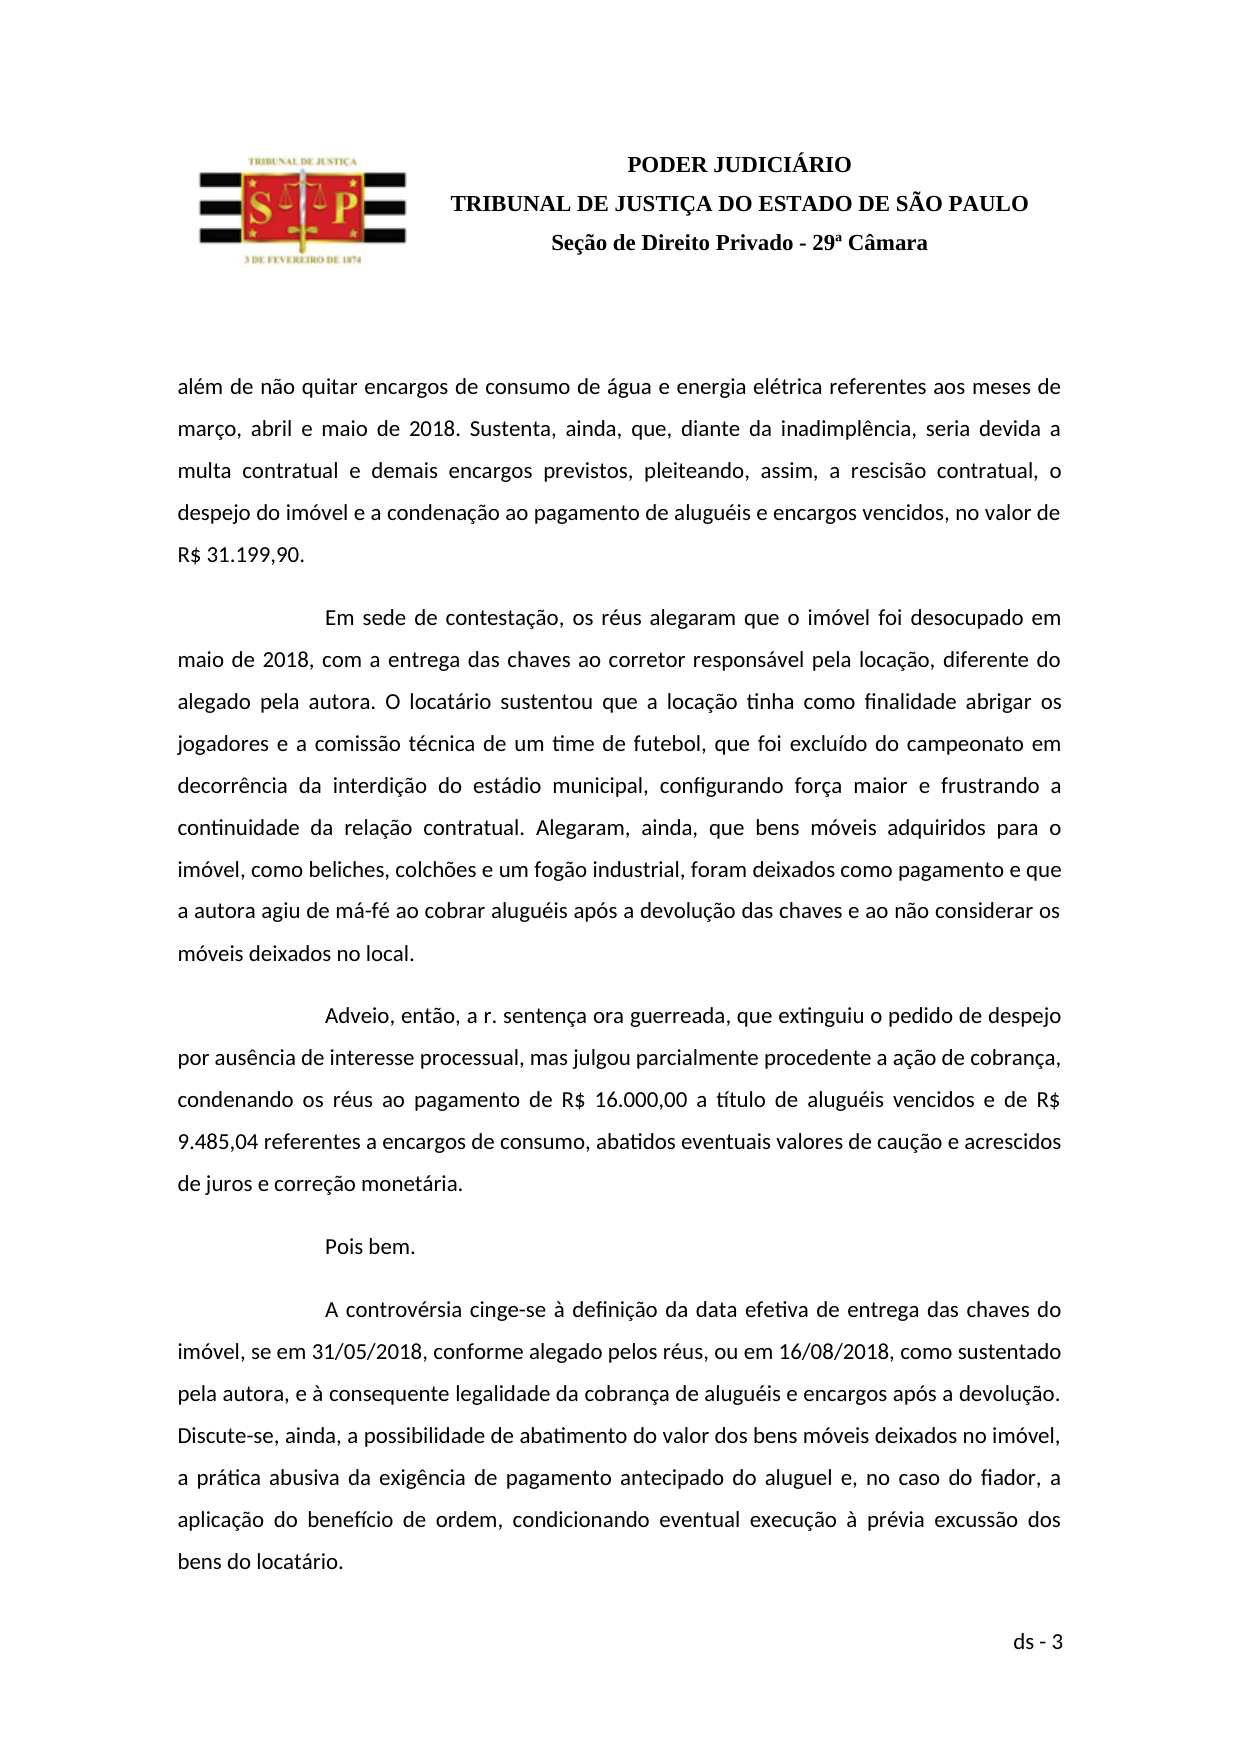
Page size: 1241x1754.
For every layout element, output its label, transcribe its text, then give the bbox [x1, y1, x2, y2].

text A controvérsia cinge-se à definição da data efetiva de entrega das chaves do imóvel, se em 31/05/2018, conforme alegado pelos réus, ou em 16/08/2018, como sustentado pela autora, e à consequente legalidade da cobrança de aluguéis e encargos após a devolução. Discute-se, ainda, a possibilidade de abatimento do valor dos bens móveis deixados no imóvel, a prática abusiva da exigência de pagamento antecipado do aluguel e, no caso do fiador, a aplicação do benefício de ordem, condicionando eventual execução à prévia excussão dos bens do locatário. [177, 1295, 1063, 1575]
text Adveio, então, a r. sentença ora guerreada, que extinguiu o pedido de despejo por ausência de interesse processual, mas julgou parcialmente procedente a ação de cobrança, condenando os réus ao pagamento de R$ 16.000,00 a título de aluguéis vencidos e de R$ 9.485,04 referentes a encargos de consumo, abatidos eventuais valores de caução e acrescidos de juros e correção monetária. [177, 1001, 1063, 1197]
picture [185, 143, 421, 279]
text Pois bem. [177, 1232, 1063, 1260]
text Em sede de contestação, os réus alegaram que o imóvel foi desocupado em maio de 2018, com a entrega das chaves ao corretor responsável pela locação, diferente do alegado pela autora. O locatário sustentou que a locação tinha como finalidade abrigar os jogadores e a comissão técnica de um time de futebol, que foi excluído do campeonato em decorrência da interdição do estádio municipal, configurando força maior e frustrando a continuidade da relação contratual. Alegaram, ainda, que bens móveis adquiridos para o imóvel, como beliches, colchões e um fogão industrial, foram deixados como pagamento e que a autora agiu de má-fé ao cobrar aluguéis após a devolução das chaves e ao não considerar os móveis deixados no local. [177, 603, 1063, 967]
